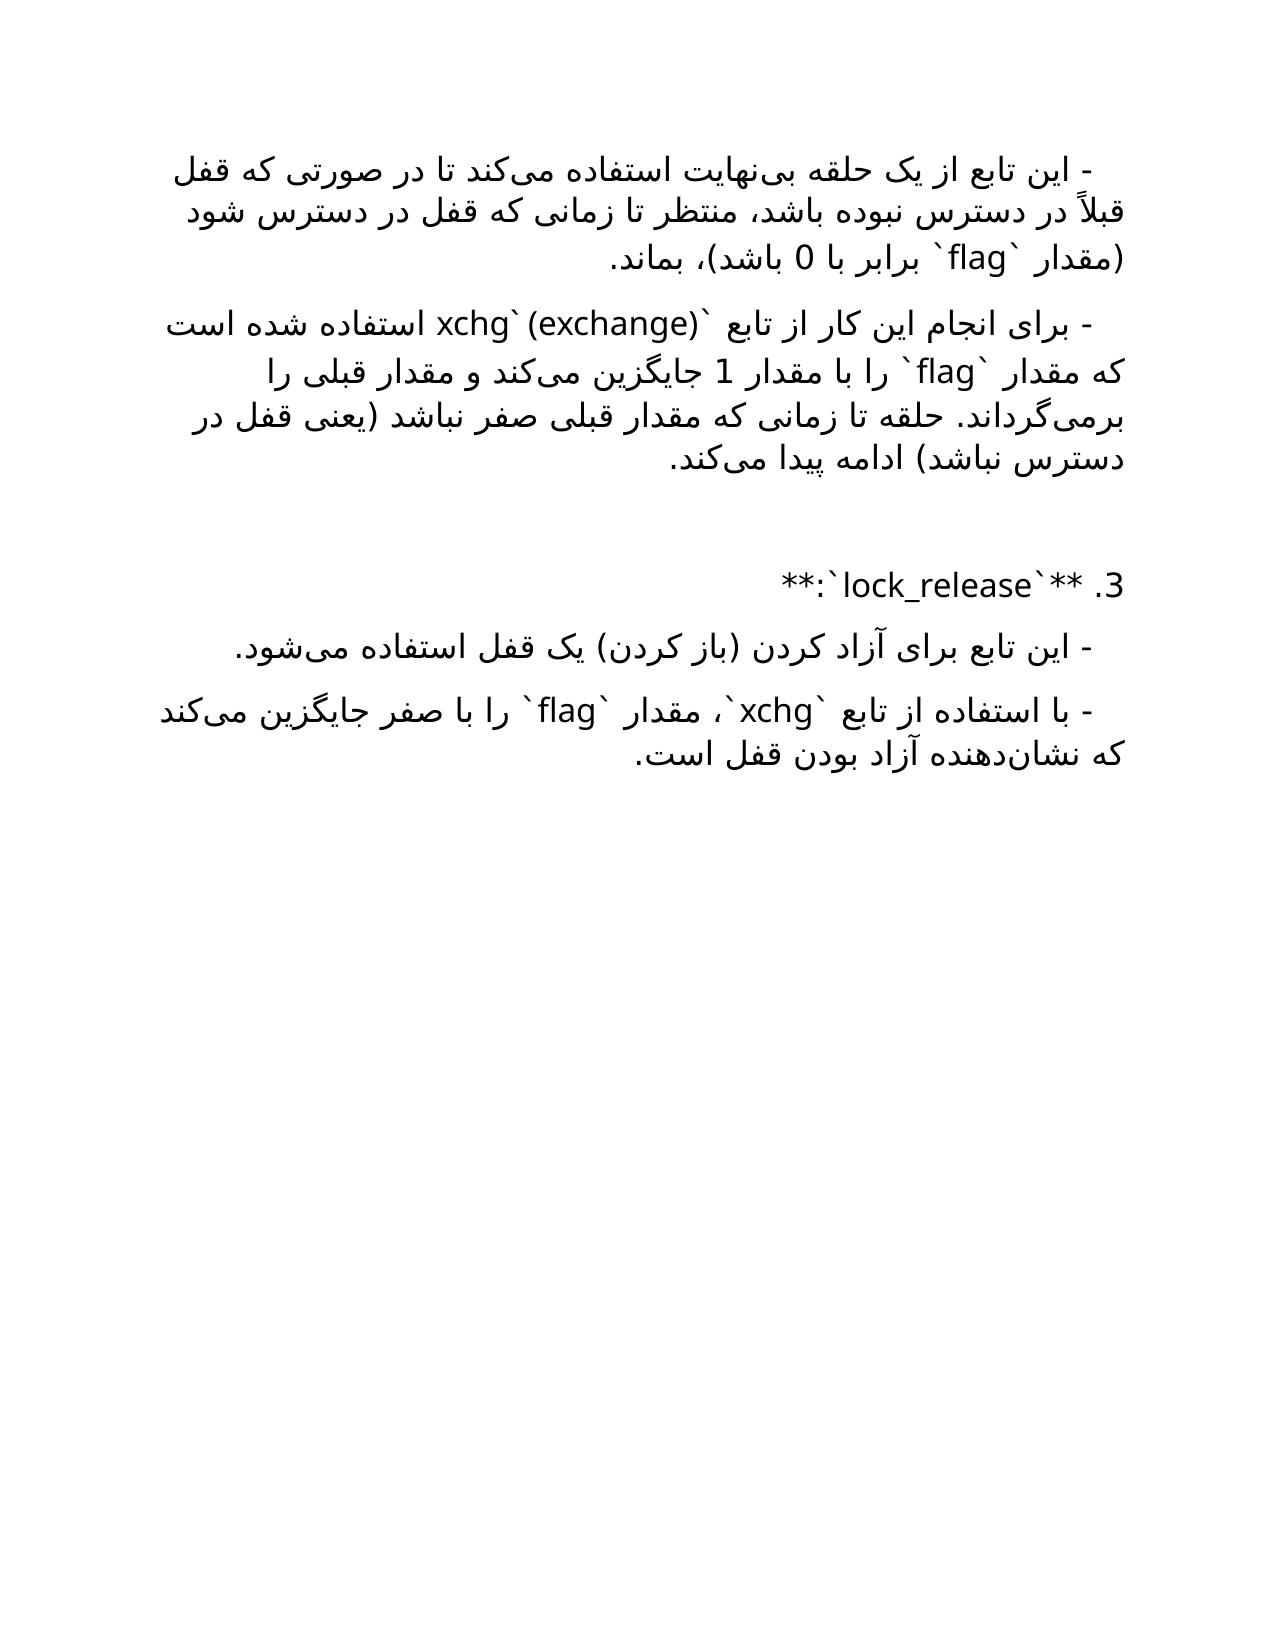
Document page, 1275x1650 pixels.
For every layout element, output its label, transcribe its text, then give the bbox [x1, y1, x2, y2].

text - این تابع برای آزاد کردن (باز کردن) یک قفل استفاده می‌شود. [150, 628, 1125, 667]
text 3. **`lock_release`:** [150, 562, 1125, 608]
text - با استفاده از تابع `xchg`، مقدار `flag` را با صفر جایگزین می‌کند که نشان‌دهنده آزاد بودن قفل است. [150, 686, 1125, 774]
text - این تابع از یک حلقه بی‌نهایت استفاده می‌کند تا در صورتی که قفل قبلاً در دسترس نبوده باشد، منتظر تا زمانی که قفل در دسترس شود (مقدار `flag` برابر با 0 باشد)، بماند. [150, 150, 1125, 279]
text - برای انجام این کار از تابع `xchg` (exchange) استفاده شده است که مقدار `flag` را با مقدار 1 جایگزین می‌کند و مقدار قبلی را برمی‌گرداند. حلقه تا زمانی که مقدار قبلی صفر نباشد (یعنی قفل در دسترس نباشد) ادامه پیدا می‌کند. [150, 299, 1125, 477]
